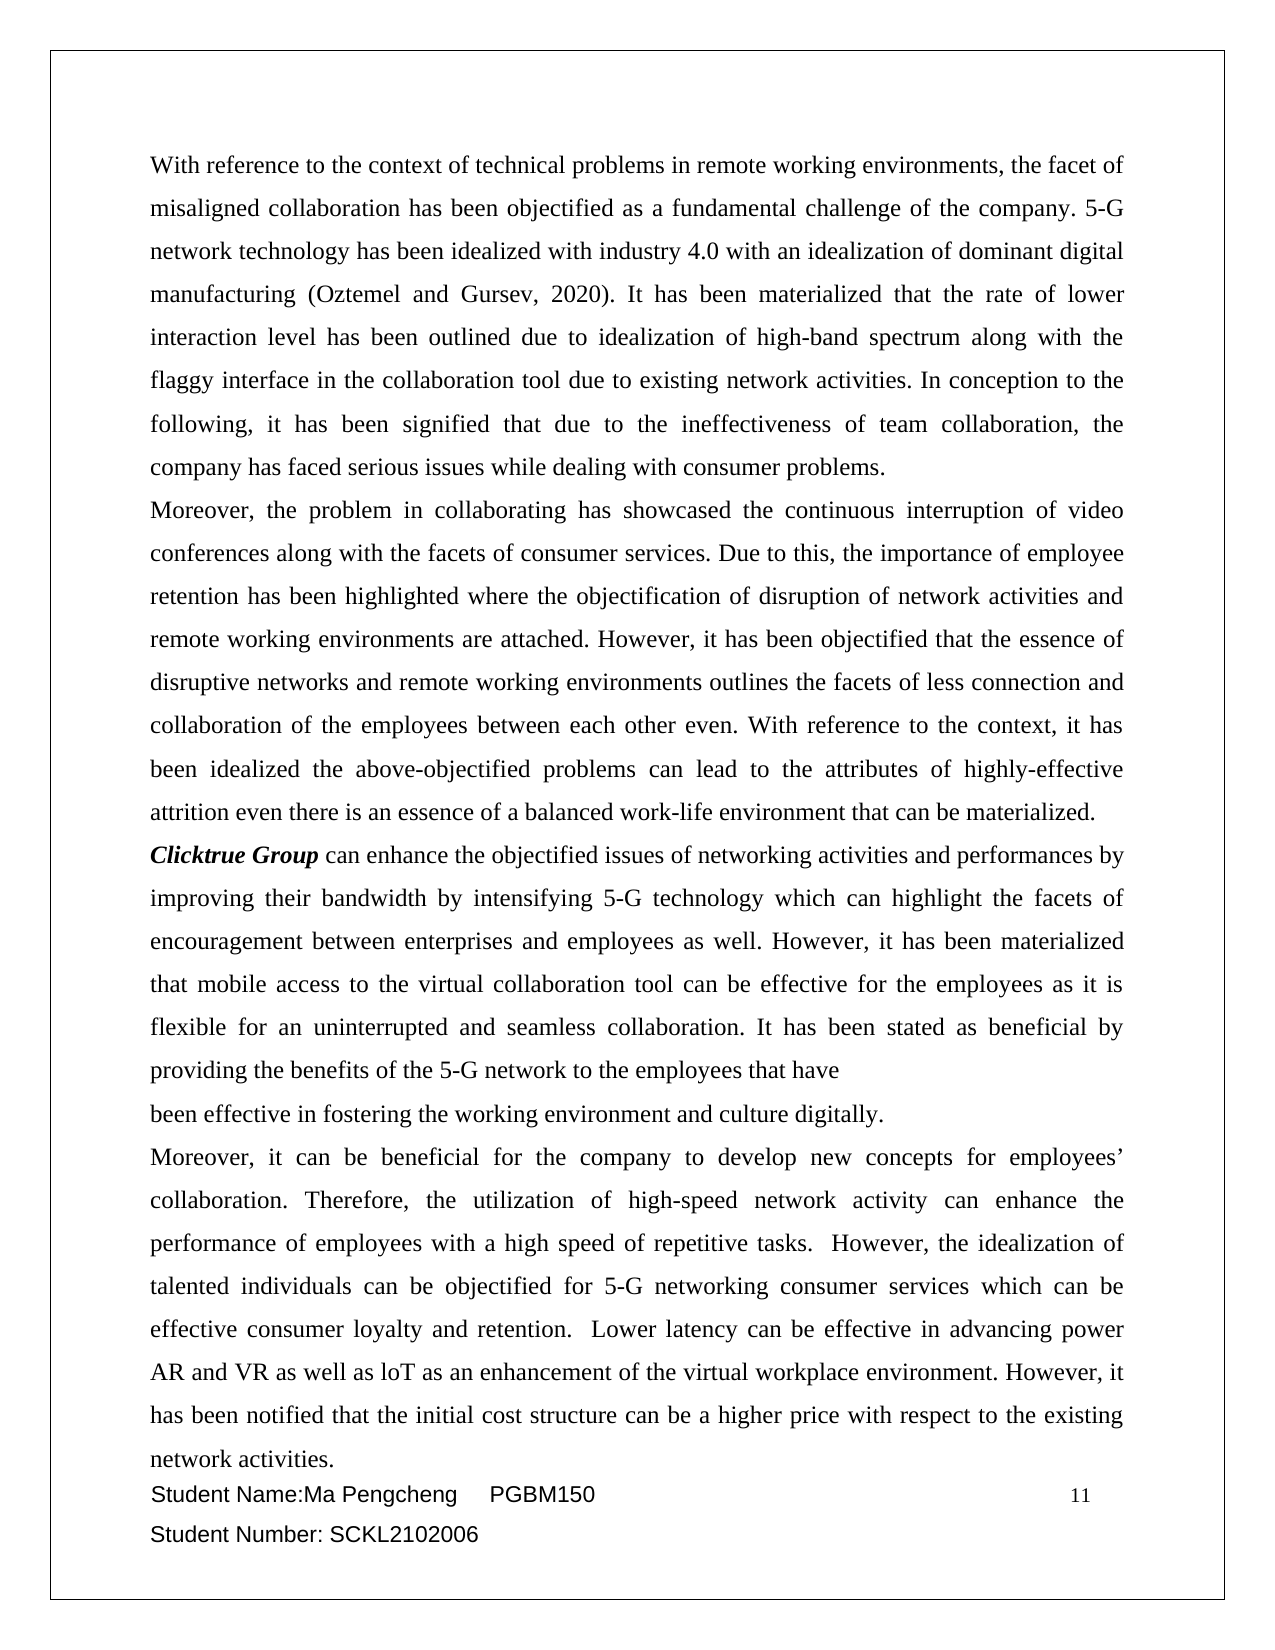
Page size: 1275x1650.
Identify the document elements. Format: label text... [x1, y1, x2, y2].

text Moreover, it can be beneficial for the company to develop new concepts for employees’ collaboration. Therefore, the utilization of high-speed network activity can enhance the performance of employees with a high speed of repetitive tasks. However, the idealization of talented individuals can be objectified for 5-G networking consumer services which can be effective consumer loyalty and retention. Lower latency can be effective in advancing power AR and VR as well as loT as an enhancement of the virtual workplace environment. However, it has been notified that the initial cost structure can be a higher price with respect to the existing network activities. [150, 1142, 1125, 1472]
text Clicktrue Group can enhance the objectified issues of networking activities and performances by improving their bandwidth by intensifying 5-G technology which can highlight the facets of encouragement between enterprises and employees as well. However, it has been materialized that mobile access to the virtual collaboration tool can be effective for the employees as it is flexible for an uninterrupted and seamless collaboration. It has been stated as beneficial by providing the benefits of the 5-G network to the employees that have [150, 840, 1125, 1084]
text With reference to the context of technical problems in remote working environments, the facet of misaligned collaboration has been objectified as a fundamental challenge of the company. 5-G network technology has been idealized with industry 4.0 with an idealization of dominant digital manufacturing (Oztemel and Gursev, 2020). It has been materialized that the rate of lower interaction level has been outlined due to idealization of high-band spectrum along with the flaggy interface in the collaboration tool due to existing network activities. In conception to the following, it has been signified that due to the ineffectiveness of team collaboration, the company has faced serious issues while dealing with consumer problems. [150, 150, 1125, 481]
text Moreover, the problem in collaborating has showcased the continuous interruption of video conferences along with the facets of consumer services. Due to this, the importance of employee retention has been highlighted where the objectification of disruption of network activities and remote working environments are attached. However, it has been objectified that the essence of disruptive networks and remote working environments outlines the facets of less connection and collaboration of the employees between each other even. With reference to the context, it has been idealized the above-objectified problems can lead to the attributes of highly-effective attrition even there is an essence of a balanced work-life environment that can be materialized. [150, 495, 1125, 826]
text been effective in fostering the working environment and culture digitally. [150, 1099, 1125, 1127]
